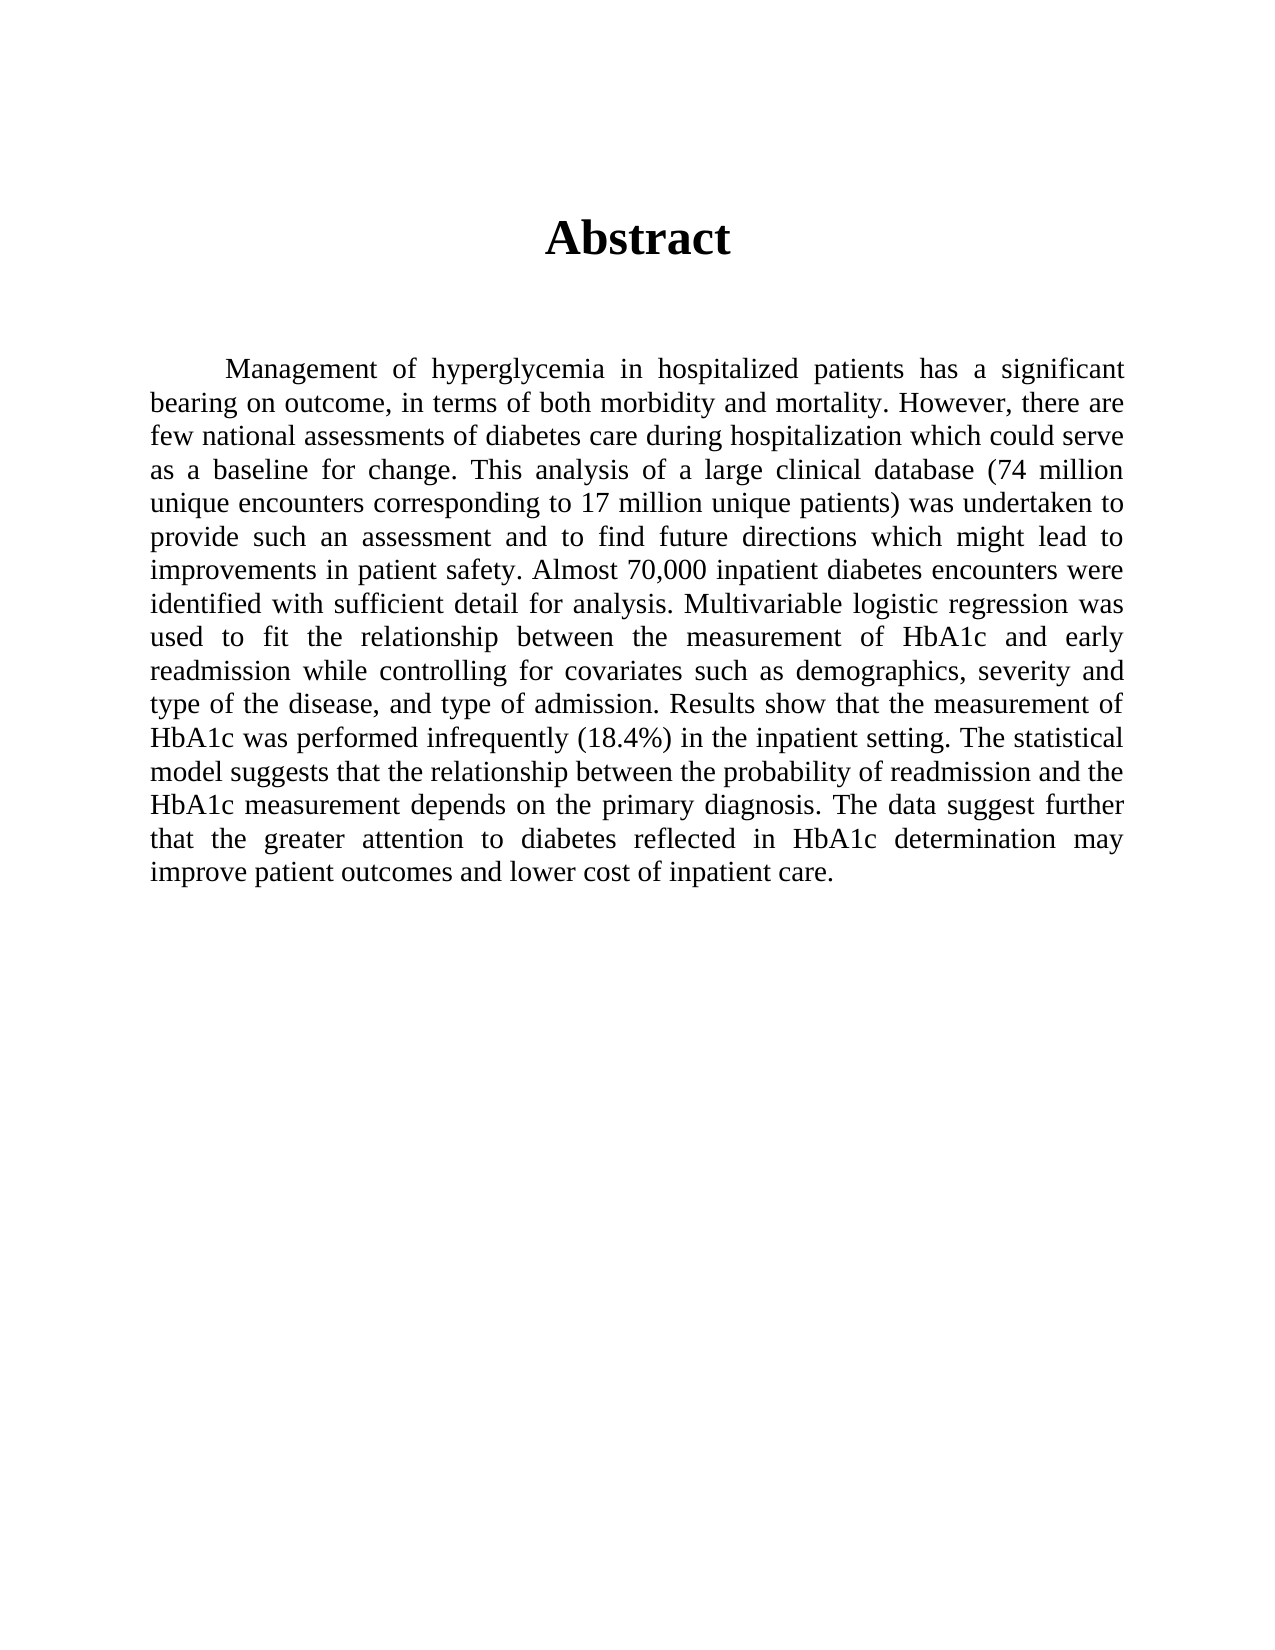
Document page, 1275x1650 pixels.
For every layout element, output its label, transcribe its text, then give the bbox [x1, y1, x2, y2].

subtitle Abstract [150, 207, 1125, 265]
text Management of hyperglycemia in hospitalized patients has a significant bearing on outcome, in terms of both morbidity and mortality. However, there are few national assessments of diabetes care during hospitalization which could serve as a baseline for change. This analysis of a large clinical database (74 million unique encounters corresponding to 17 million unique patients) was undertaken to provide such an assessment and to find future directions which might lead to improvements in patient safety. Almost 70,000 inpatient diabetes encounters were identified with sufficient detail for analysis. Multivariable logistic regression was used to fit the relationship between the measurement of HbA1c and early readmission while controlling for covariates such as demographics, severity and type of the disease, and type of admission. Results show that the measurement of HbA1c was performed infrequently (18.4%) in the inpatient setting. The statistical model suggests that the relationship between the probability of readmission and the HbA1c measurement depends on the primary diagnosis. The data suggest further that the greater attention to diabetes reflected in HbA1c determination may improve patient outcomes and lower cost of inpatient care. [150, 351, 1125, 888]
